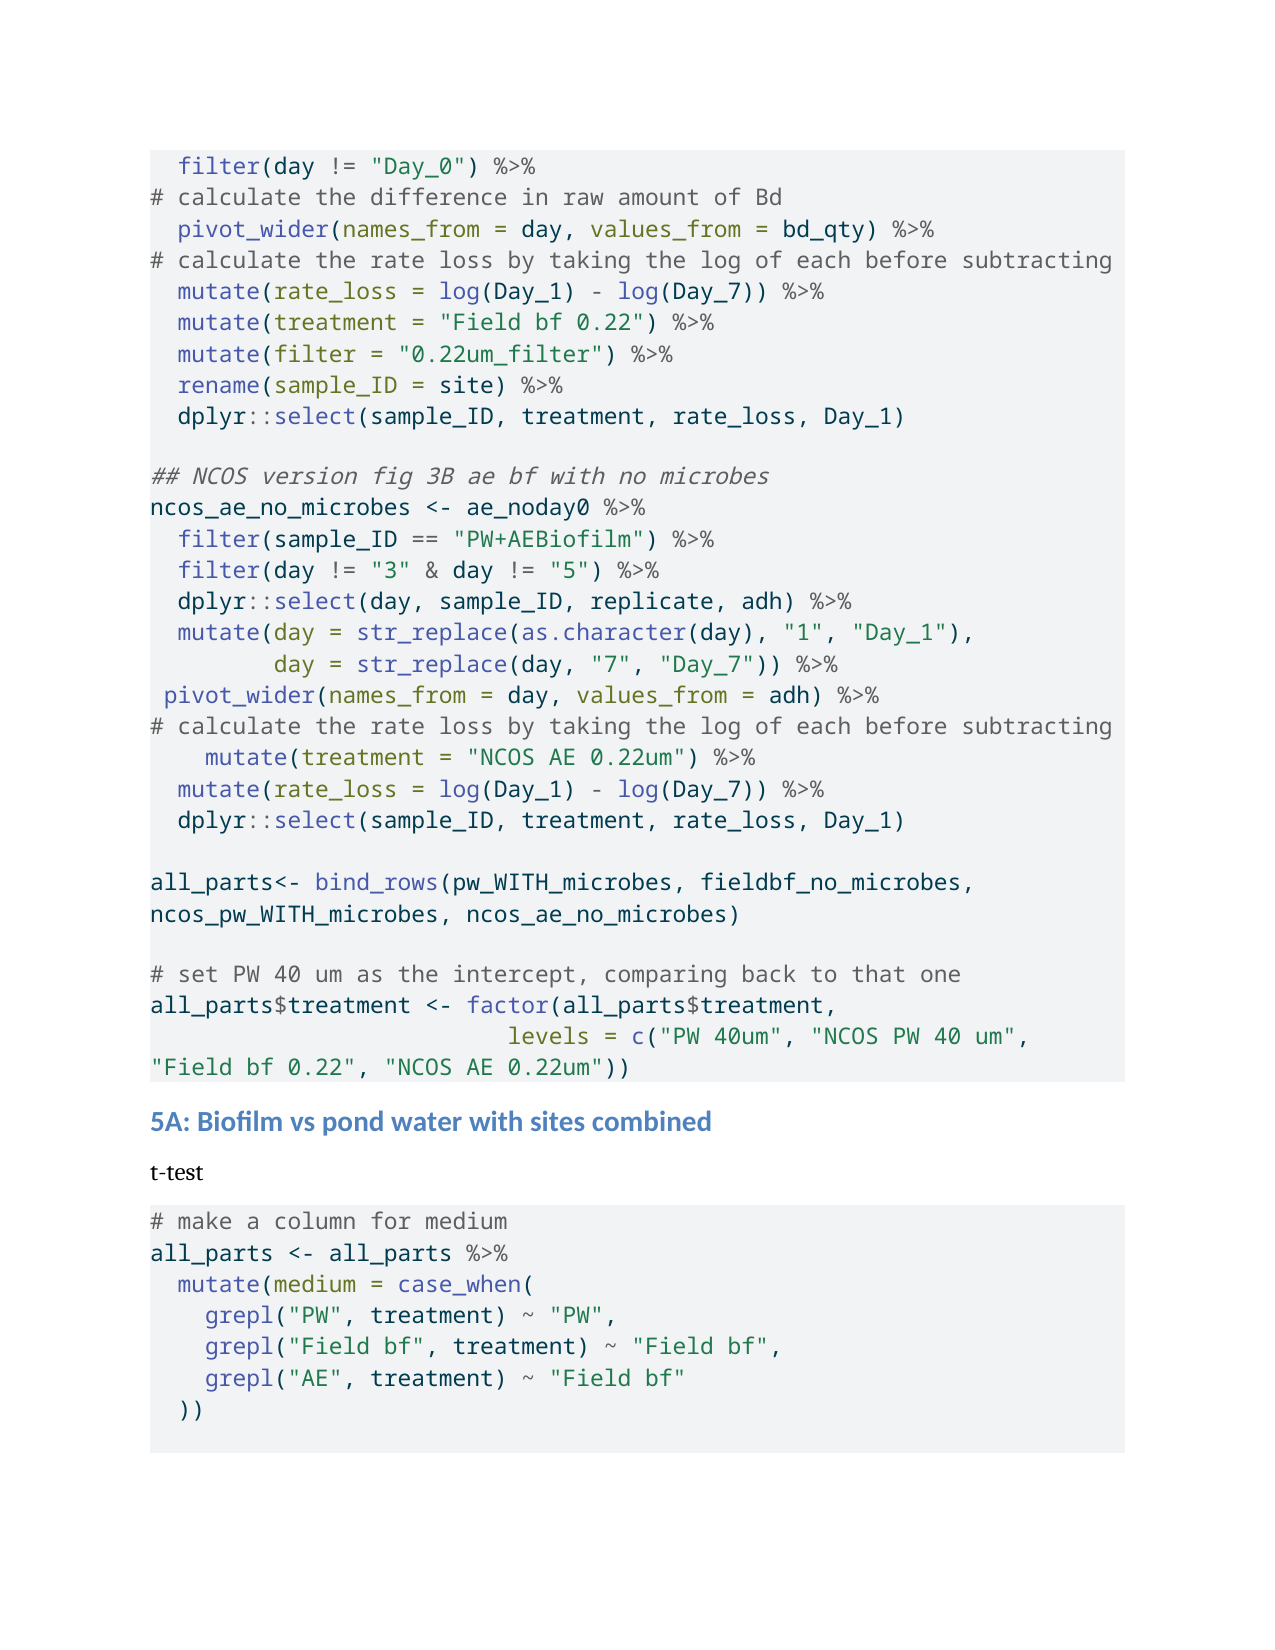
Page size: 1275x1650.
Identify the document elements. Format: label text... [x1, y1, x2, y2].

text t-test [150, 1158, 1125, 1186]
subtitle 5A: Biofilm vs pond water with sites combined [150, 1103, 1125, 1139]
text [150, 150, 1125, 1082]
